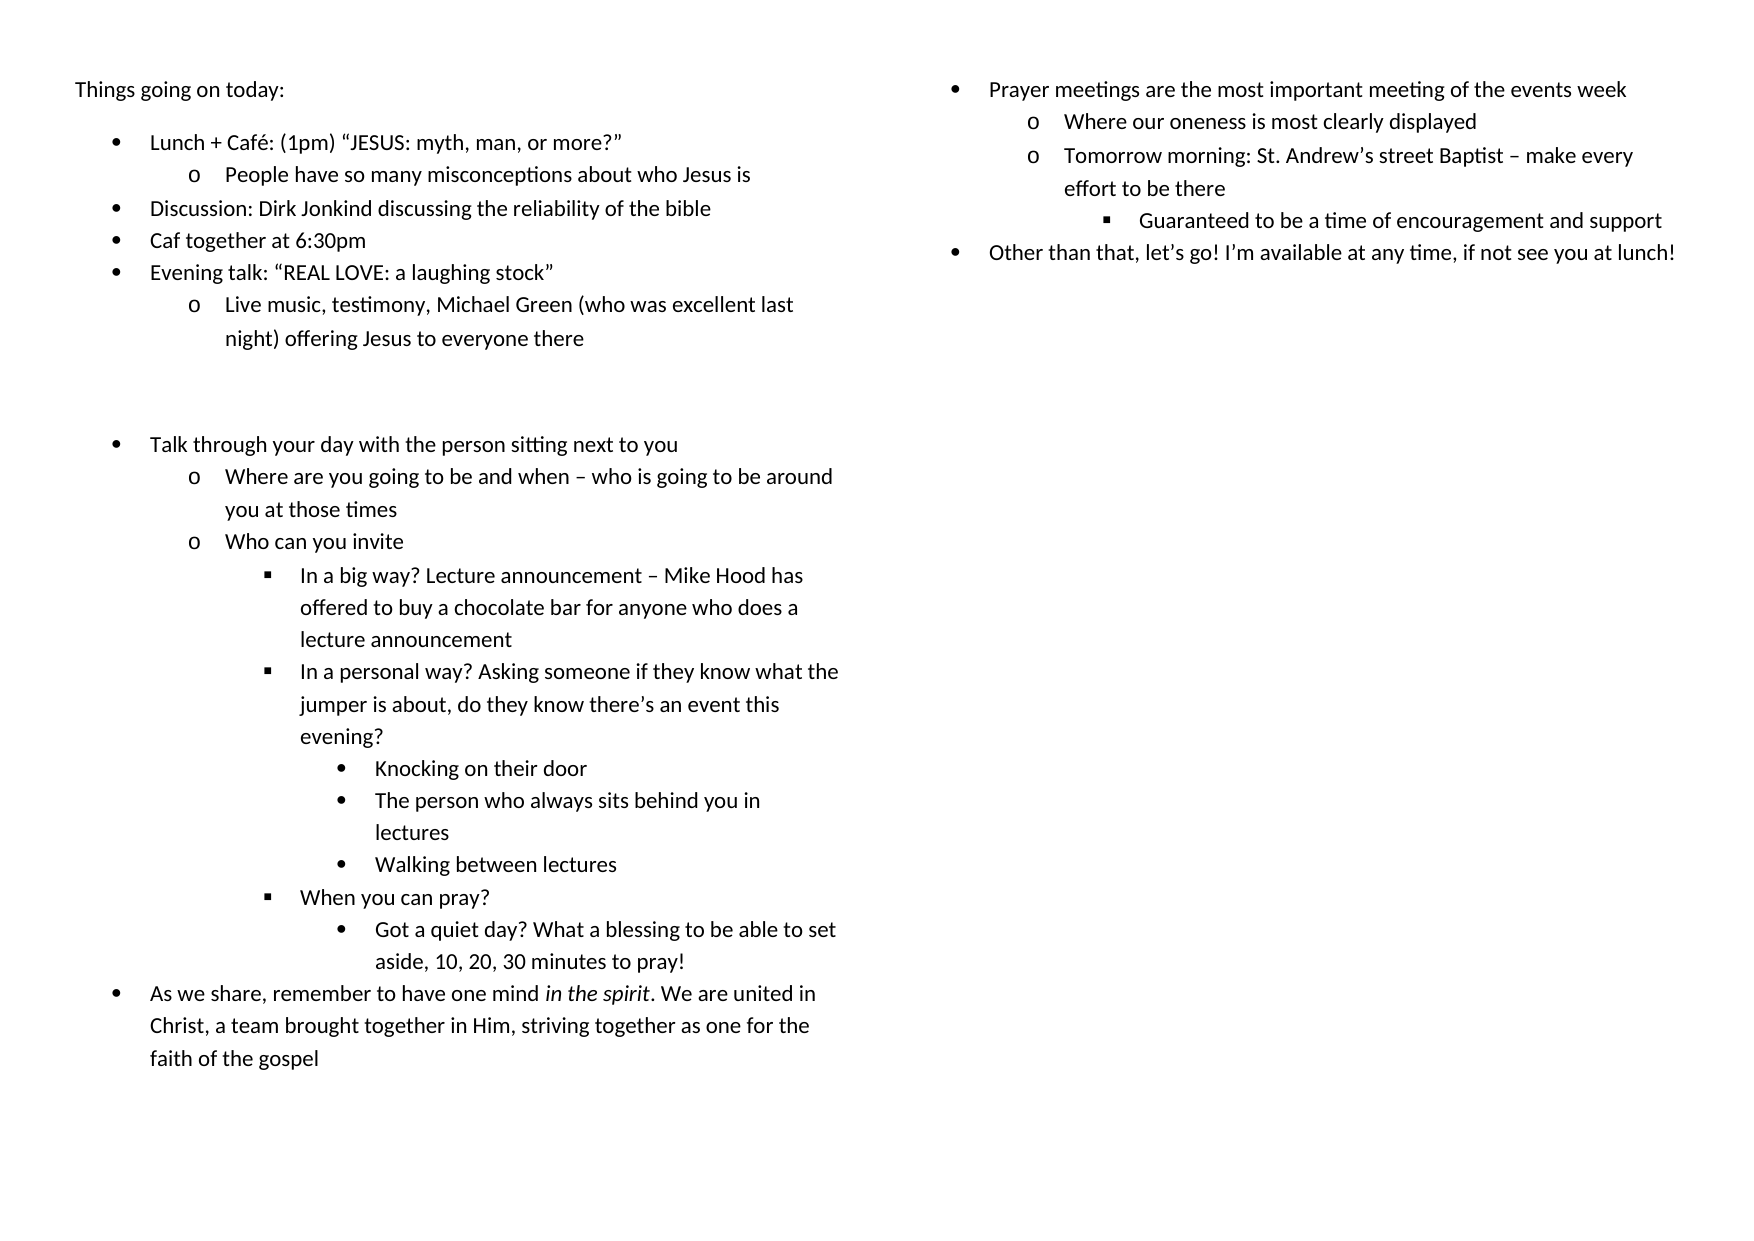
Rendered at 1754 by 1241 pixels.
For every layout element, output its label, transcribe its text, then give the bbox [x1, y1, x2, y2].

list Guaranteed to be a time of encouragement and support [1101, 206, 1679, 234]
list Where are you going to be and when – who is going to be around you at those times [187, 462, 840, 523]
list In a big way? Lecture announcement – Mike Hood has offered to buy a chocolate bar for anyone who does a lecture announcement [262, 561, 840, 653]
list Walking between lectures [337, 851, 840, 879]
list As we share, remember to have one mind in the spirit. We are united in Christ, a team brought together in Him, striving together as one for the faith of the gospel [112, 979, 840, 1072]
list Where our oneness is most clearly displayed [1026, 107, 1679, 136]
list The person who always sits behind you in lectures [337, 786, 840, 846]
list Got a quiet day? What a blessing to be able to set aside, 10, 20, 30 minutes to pray! [337, 915, 840, 975]
list Live music, testimony, Michael Green (who was excellent last night) offering Jesus to everyone there [187, 290, 840, 352]
list Knocking on their door [337, 754, 840, 782]
list Talk through your day with the person sitting next to you [112, 430, 840, 458]
list Prayer meetings are the most important meeting of the events week [951, 75, 1679, 103]
list Who can you invite [187, 527, 840, 557]
list Caf together at 6:30pm [112, 226, 840, 254]
list People have so many misconceptions about who Jesus is [187, 160, 840, 189]
list Other than that, let’s go! I’m available at any time, if not see you at lunch! [951, 238, 1679, 266]
list In a personal way? Asking someone if they know what the jumper is about, do they know there’s an event this evening? [262, 657, 840, 750]
list Discussion: Dirk Jonkind discussing the reliability of the bible [112, 194, 840, 222]
list Tomorrow morning: St. Andrew’s street Baptist – make every effort to be there [1026, 141, 1679, 202]
list When you can pray? [262, 883, 840, 911]
list Evening talk: “REAL LOVE: a laughing stock” [112, 258, 840, 286]
text Things going on today: [75, 75, 840, 103]
list Lunch + Café: (1pm) “JESUS: myth, man, or more?” [112, 128, 840, 156]
